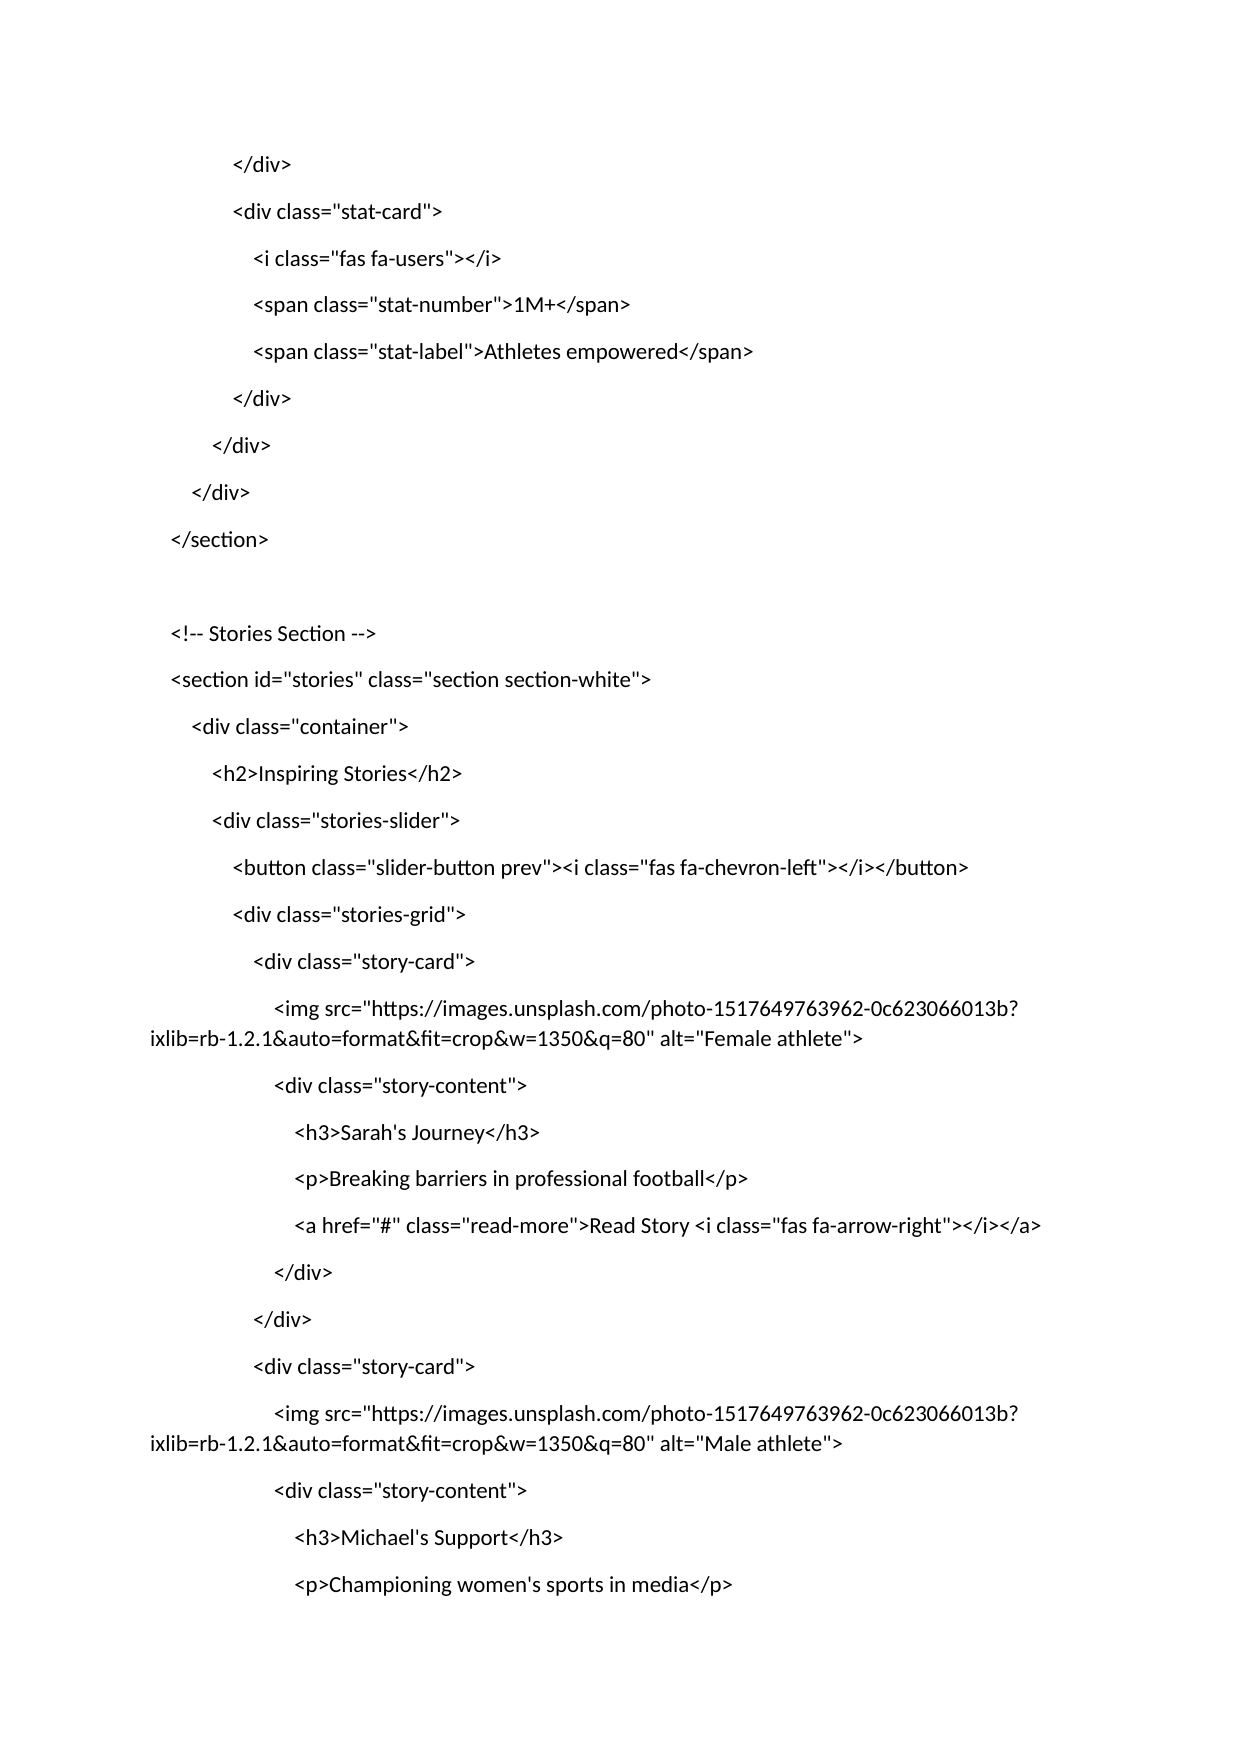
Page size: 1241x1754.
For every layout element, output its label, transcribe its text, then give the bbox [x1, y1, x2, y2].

text <div class="stat-card"> [150, 197, 1090, 225]
text <img src="https://images.unsplash.com/photo-1517649763962-0c623066013b?ixlib=rb-1.2.1&auto=format&fit=crop&w=1350&q=80" alt="Female athlete"> [150, 994, 1090, 1052]
text <div class="story-content"> [150, 1071, 1090, 1099]
text <p>Breaking barriers in professional football</p> [150, 1164, 1090, 1193]
text </div> [150, 478, 1090, 506]
text </div> [150, 384, 1090, 412]
text <div class="story-card"> [150, 1352, 1090, 1380]
text </div> [150, 1305, 1090, 1333]
text <div class="stories-grid"> [150, 900, 1090, 928]
text <button class="slider-button prev"><i class="fas fa-chevron-left"></i></button> [150, 853, 1090, 881]
text </div> [150, 1258, 1090, 1286]
text <div class="stories-slider"> [150, 806, 1090, 834]
text <!-- Stories Section --> [150, 619, 1090, 647]
text <div class="story-content"> [150, 1476, 1090, 1504]
text <div class="container"> [150, 712, 1090, 741]
text <span class="stat-label">Athletes empowered</span> [150, 337, 1090, 366]
text <h2>Inspiring Stories</h2> [150, 759, 1090, 787]
text <img src="https://images.unsplash.com/photo-1517649763962-0c623066013b?ixlib=rb-1.2.1&auto=format&fit=crop&w=1350&q=80" alt="Male athlete"> [150, 1399, 1090, 1457]
text </div> [150, 431, 1090, 459]
text <h3>Sarah's Journey</h3> [150, 1118, 1090, 1146]
text <a href="#" class="read-more">Read Story <i class="fas fa-arrow-right"></i></a> [150, 1211, 1090, 1239]
text <i class="fas fa-users"></i> [150, 244, 1090, 272]
text <h3>Michael's Support</h3> [150, 1523, 1090, 1551]
text <p>Championing women's sports in media</p> [150, 1570, 1090, 1598]
text <section id="stories" class="section section-white"> [150, 666, 1090, 694]
text </div> [150, 150, 1090, 178]
text <div class="story-card"> [150, 947, 1090, 975]
text </section> [150, 525, 1090, 553]
text <span class="stat-number">1M+</span> [150, 291, 1090, 319]
